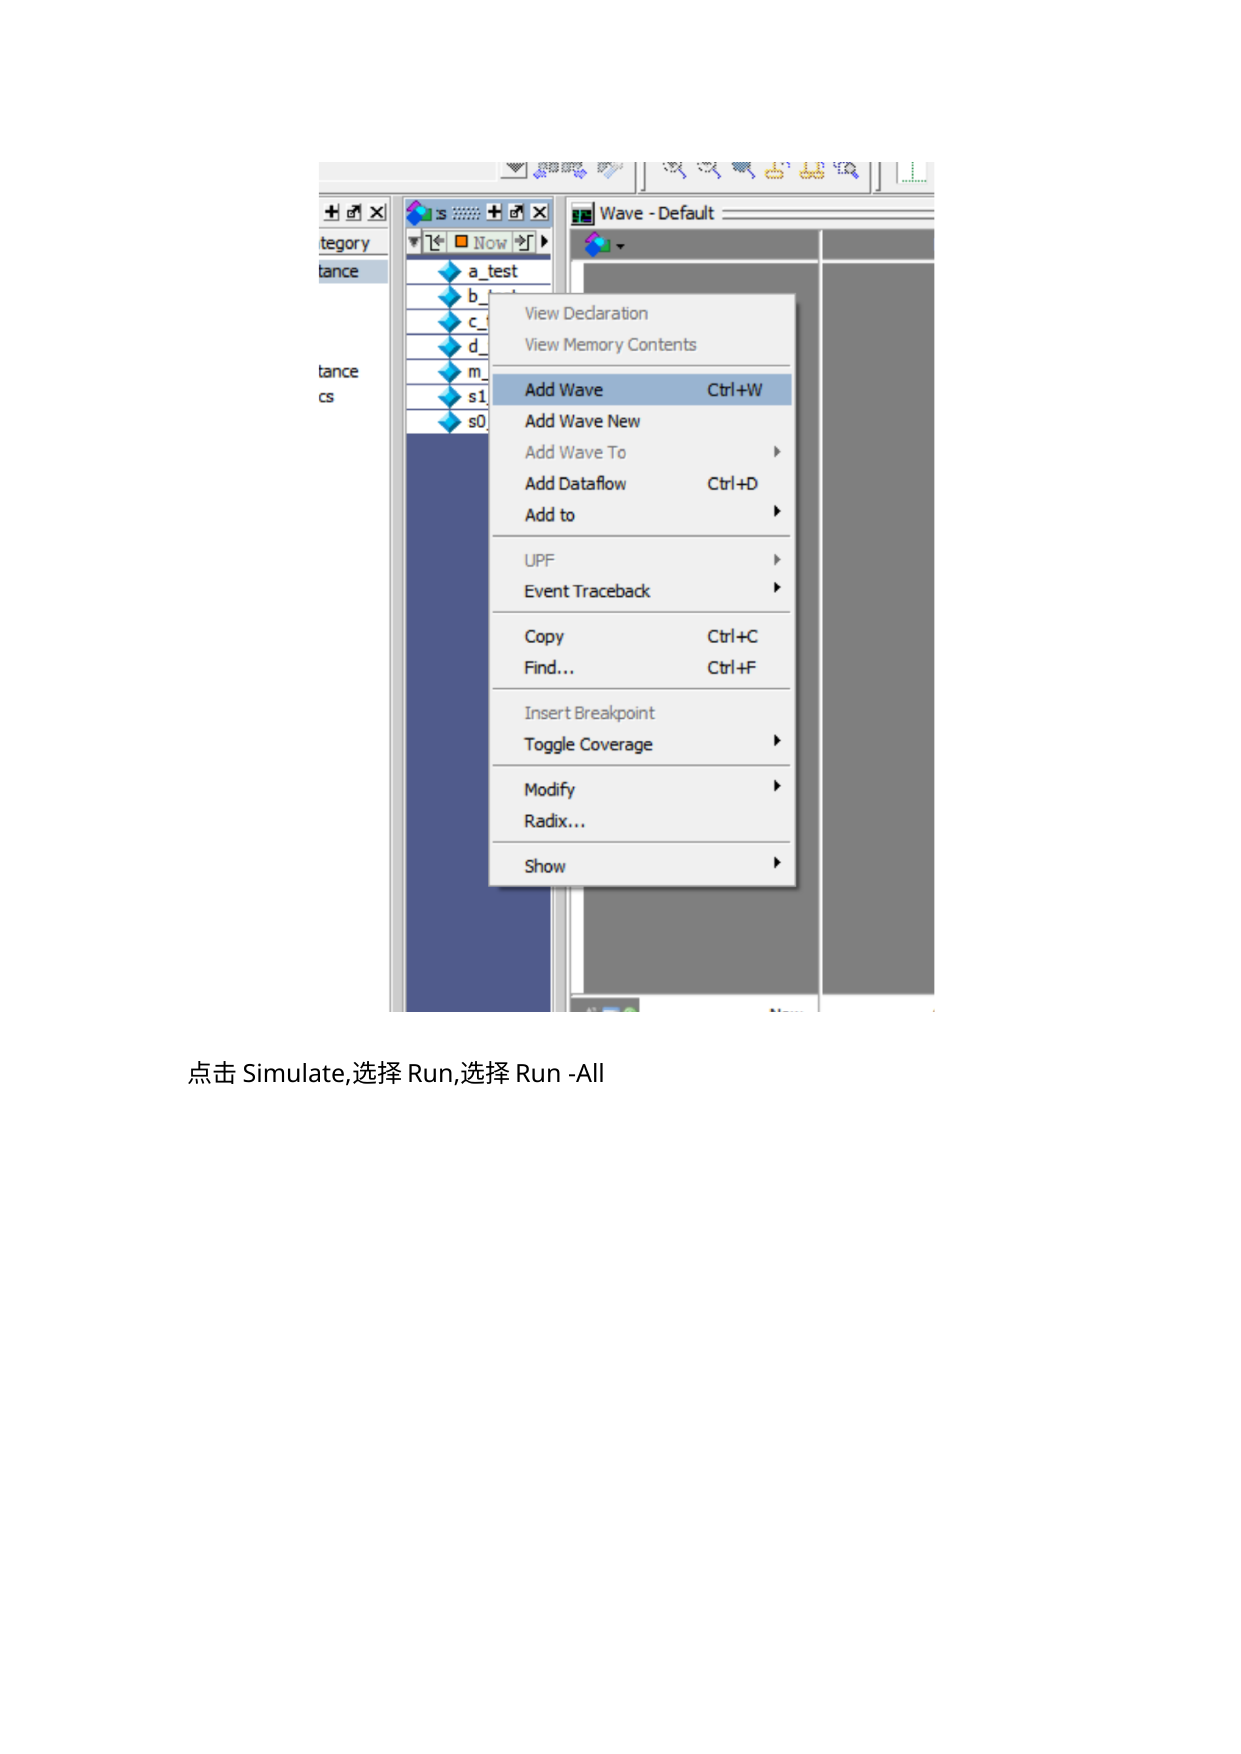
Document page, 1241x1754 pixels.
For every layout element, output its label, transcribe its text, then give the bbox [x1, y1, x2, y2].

picture [318, 162, 935, 1012]
list 点击Simulate,选择Run,选择Run -All [187, 1039, 1053, 1104]
